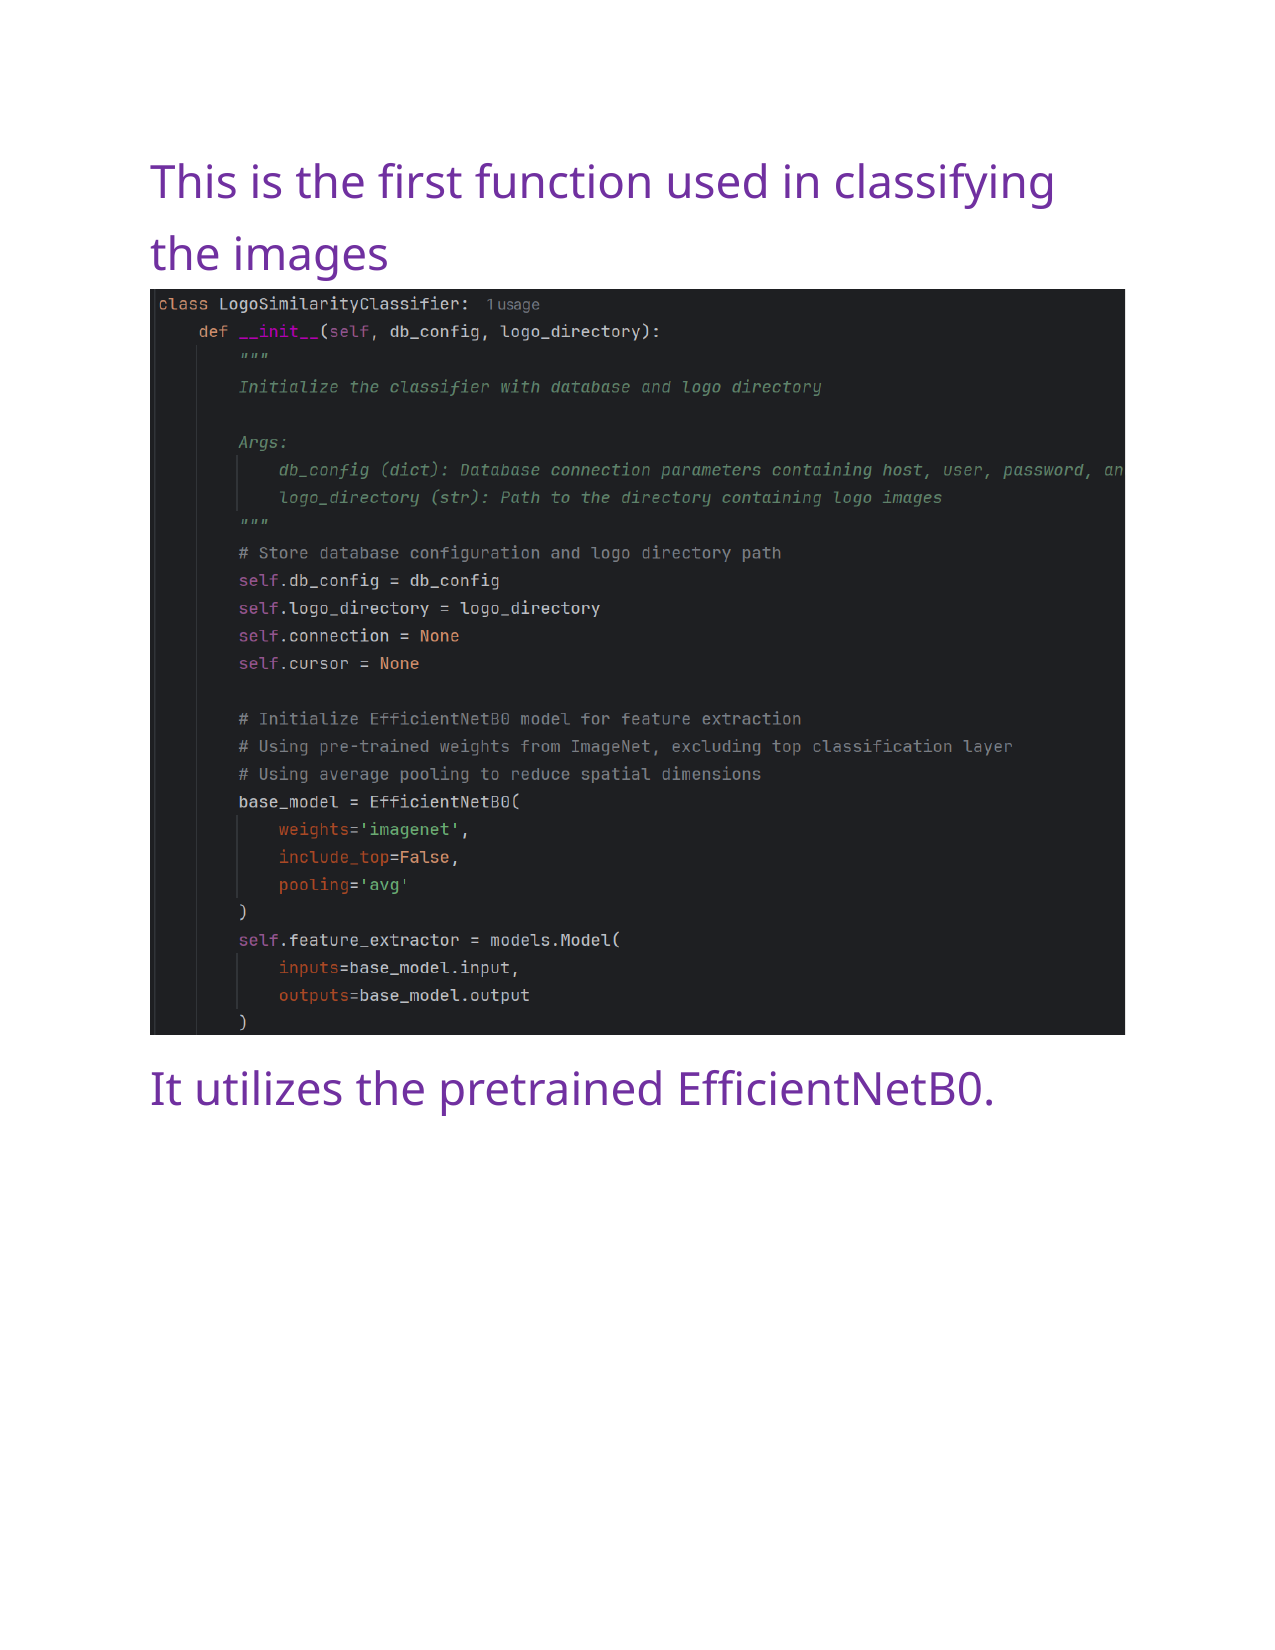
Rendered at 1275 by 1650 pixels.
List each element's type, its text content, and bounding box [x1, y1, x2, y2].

text It utilizes the pretrained EfficientNetB0. [150, 1056, 1125, 1119]
text This is the first function used in classifying the images [150, 150, 1125, 289]
picture [150, 289, 1125, 1035]
